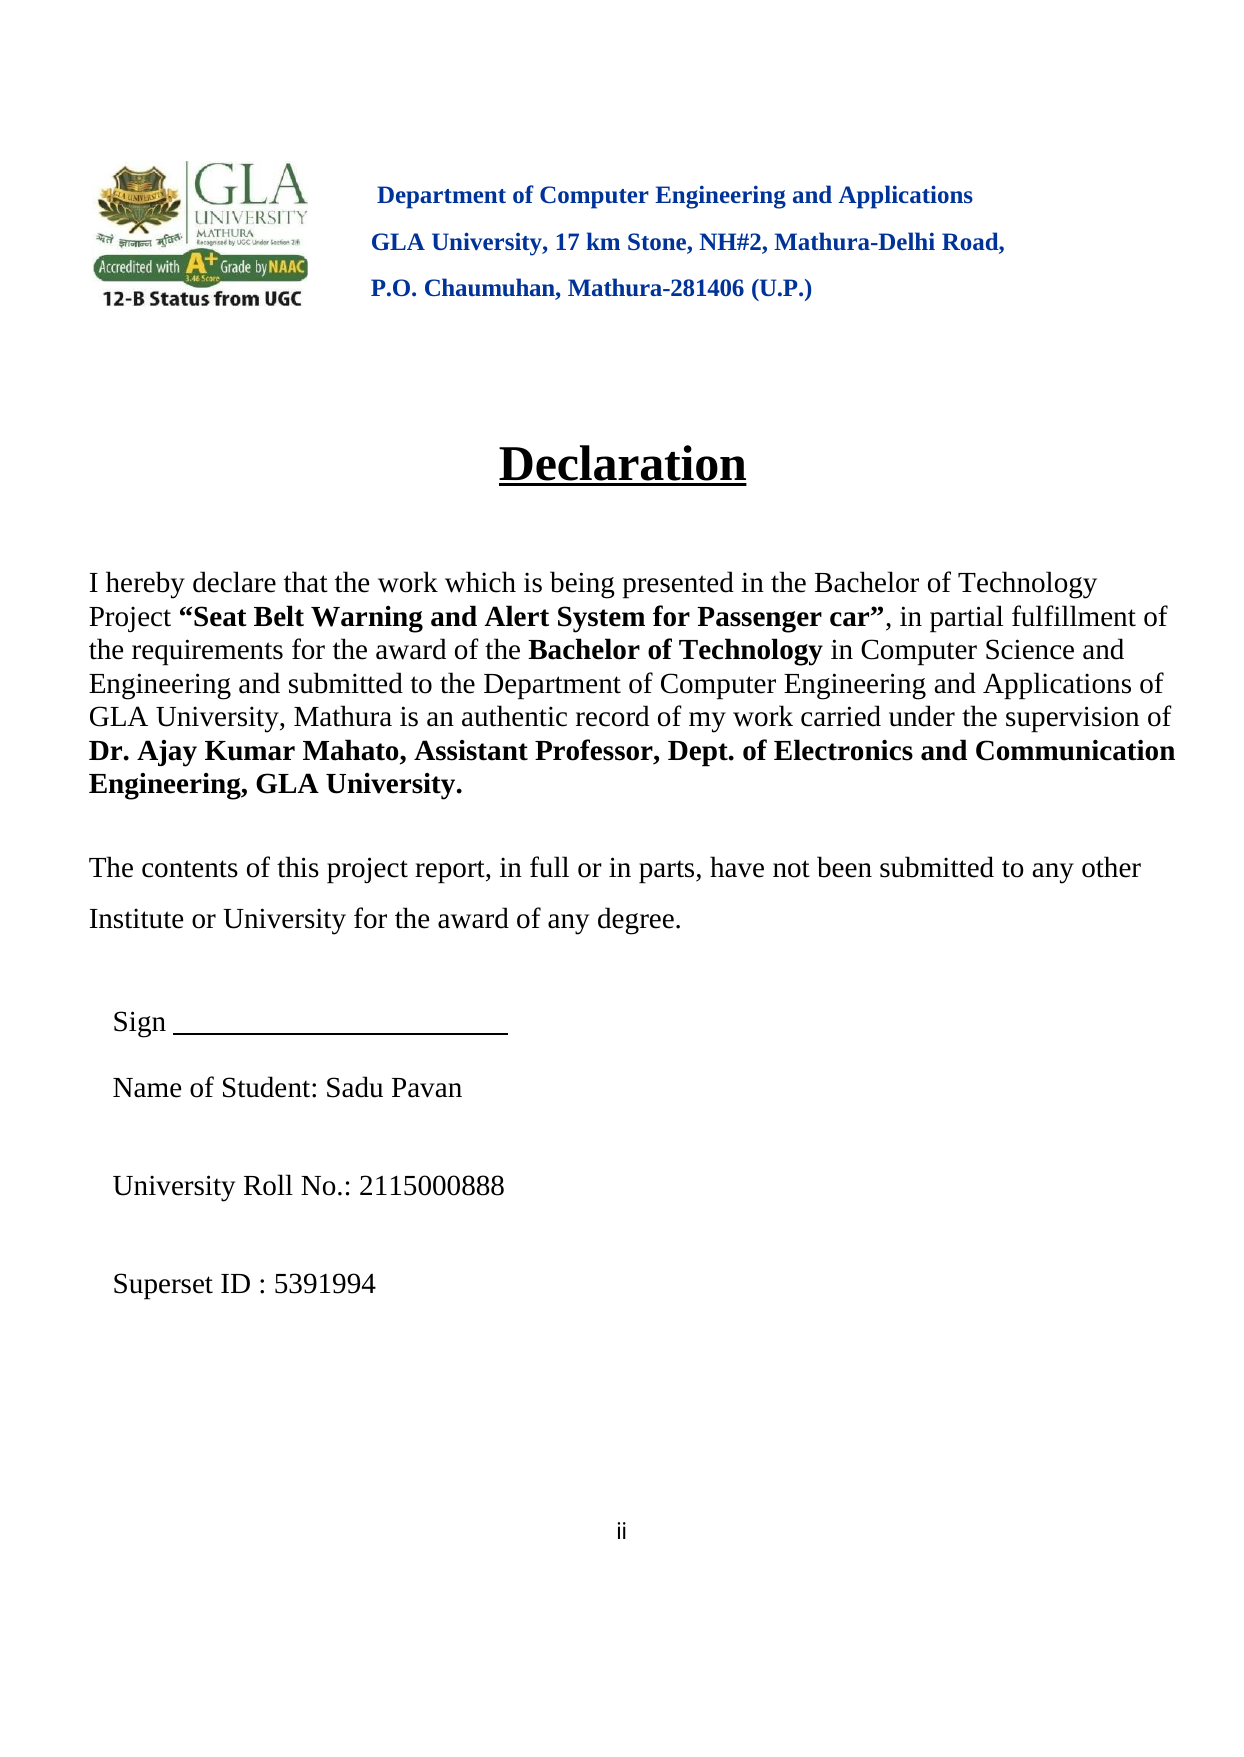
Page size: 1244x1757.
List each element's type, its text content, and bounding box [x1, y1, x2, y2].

text Sign [112, 1004, 1199, 1037]
text Department of Computer Engineering and Applications GLA University, 17 km Stone, NH#2, Mathura-Delhi Road, [371, 180, 1025, 255]
text I hereby declare that the work which is being presented in the Bachelor of Technology Project “Seat Belt Warning and Alert System for Passenger car”, in partial fulfillment of the requirements for the award of the Bachelor of Technology in Computer Science and Engineering and submitted to the Department of Computer Engineering and Applications of GLA University, Mathura is an authentic record of my work carried under the supervision of Dr. Ajay Kumar Mahato, Assistant Professor, Dept. of Electronics and Communication Engineering, GLA University. [88, 565, 1178, 800]
text P.O. Chaumuhan, Mathura-281406 (U.P.) [371, 273, 1199, 302]
subtitle Declaration [70, 433, 1175, 491]
text ii [68, 1515, 1175, 1546]
text Name of Student: Sadu Pavan University Roll No.: 2115000888 Superset ID : 5391994 [112, 1070, 583, 1300]
picture [92, 161, 308, 307]
text The contents of this project report, in full or in parts, have not been submitted to any other Institute or University for the award of any degree. [88, 850, 1199, 934]
